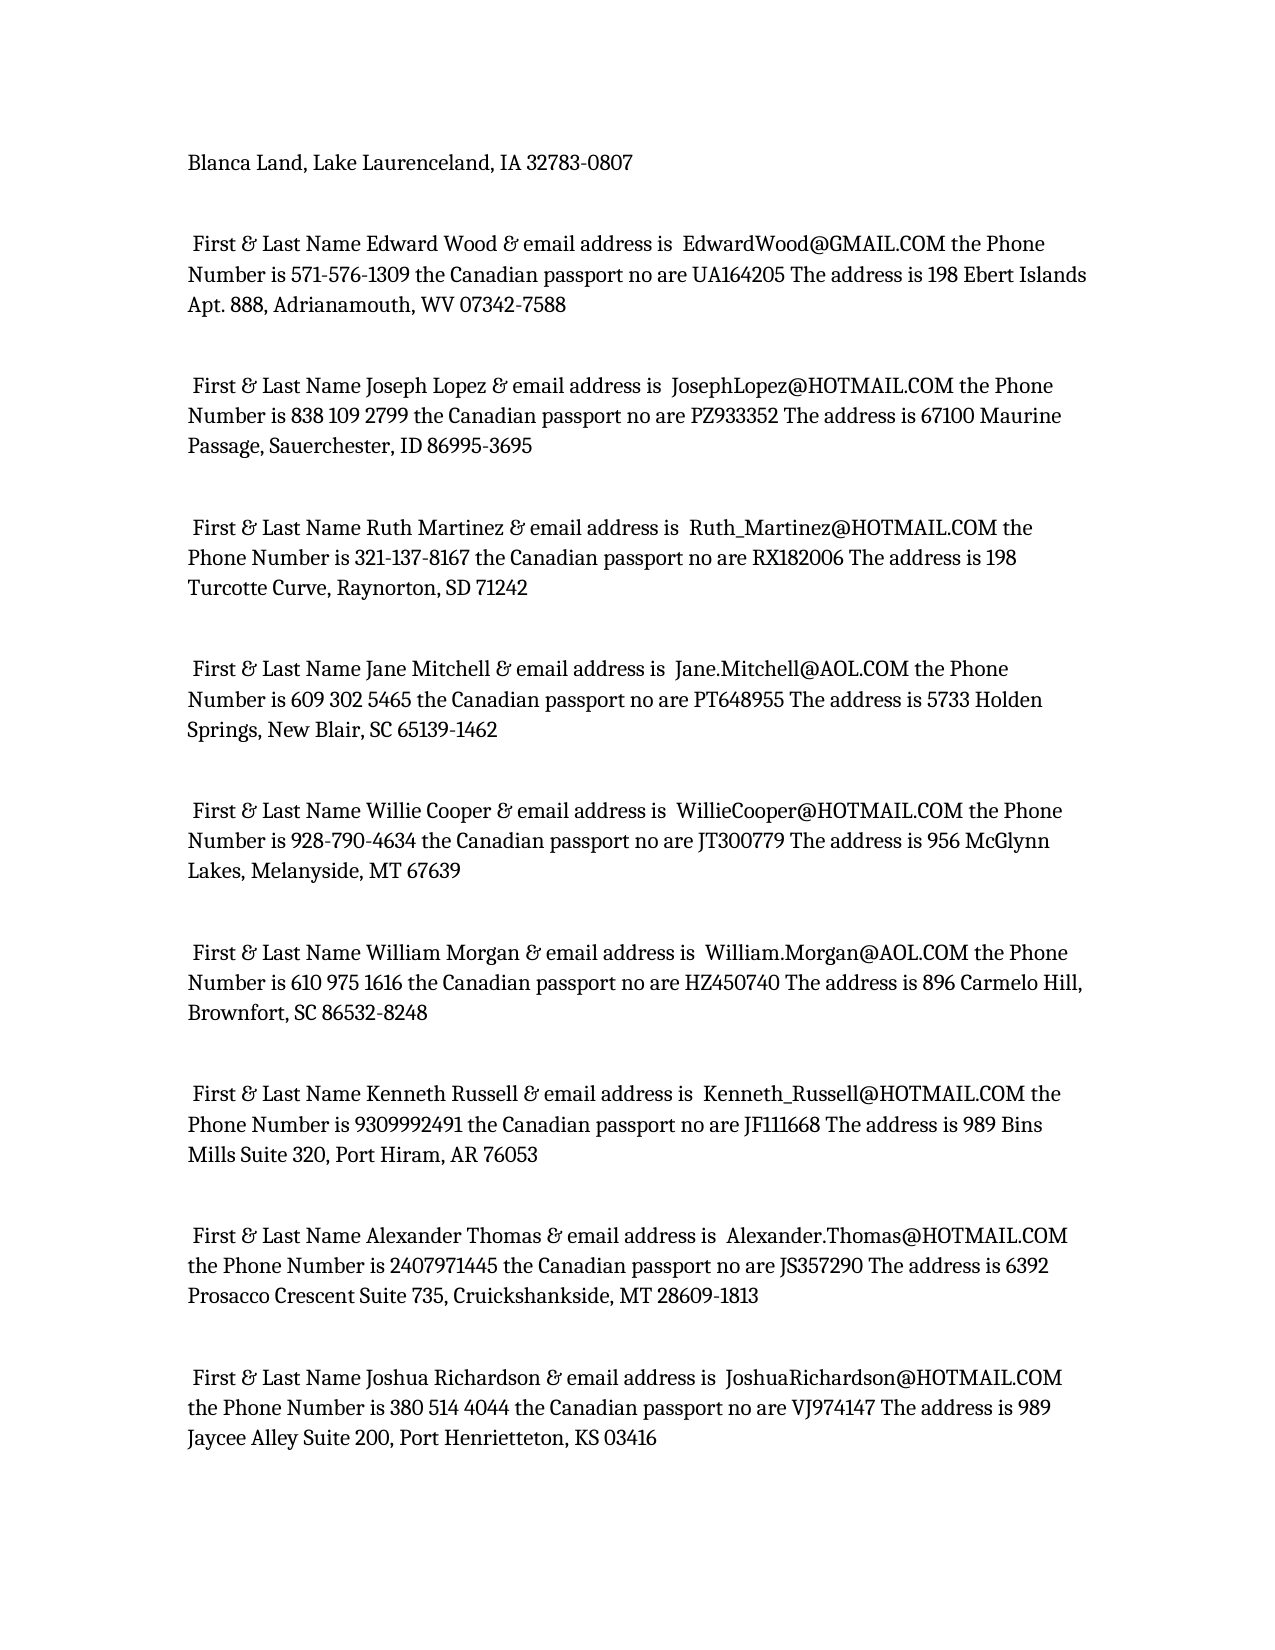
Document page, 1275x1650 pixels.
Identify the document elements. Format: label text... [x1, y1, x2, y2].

text First & Last Name William Morgan & email address is William.Morgan@AOL.COM the Phone Number is 610 975 1616 the Canadian passport no are HZ450740 The address is 896 Carmelo Hill, Brownfort, SC 86532-8248 [187, 939, 1087, 1057]
text First & Last Name Edward Wood & email address is EdwardWood@GMAIL.COM the Phone Number is 571-576-1309 the Canadian passport no are UA164205 The address is 198 Ebert Islands Apt. 888, Adrianamouth, WV 07342-7588 [187, 231, 1087, 348]
text First & Last Name Ruth Martinez & email address is Ruth_Martinez@HOTMAIL.COM the Phone Number is 321-137-8167 the Canadian passport no are RX182006 The address is 198 Turcotte Curve, Raynorton, SD 71242 [187, 514, 1087, 632]
text First & Last Name Alexander Thomas & email address is Alexander.Thomas@HOTMAIL.COM the Phone Number is 2407971445 the Canadian passport no are JS357290 The address is 6392 Prosacco Crescent Suite 735, Cruickshankside, MT 28609-1813 [187, 1223, 1087, 1340]
text First & Last Name Joshua Richardson & email address is JoshuaRichardson@HOTMAIL.COM the Phone Number is 380 514 4044 the Canadian passport no are VJ974147 The address is 989 Jaycee Alley Suite 200, Port Henrietteton, KS 03416 [187, 1364, 1087, 1482]
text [187, 150, 1087, 207]
text First & Last Name Willie Cooper & email address is WillieCooper@HOTMAIL.COM the Phone Number is 928-790-4634 the Canadian passport no are JT300779 The address is 956 McGlynn Lakes, Melanyside, MT 67639 [187, 798, 1087, 915]
text First & Last Name Jane Mitchell & email address is Jane.Mitchell@AOL.COM the Phone Number is 609 302 5465 the Canadian passport no are PT648955 The address is 5733 Holden Springs, New Blair, SC 65139-1462 [187, 656, 1087, 773]
text First & Last Name Kenneth Russell & email address is Kenneth_Russell@HOTMAIL.COM the Phone Number is 9309992491 the Canadian passport no are JF111668 The address is 989 Bins Mills Suite 320, Port Hiram, AR 76053 [187, 1081, 1087, 1198]
text First & Last Name Joseph Lopez & email address is JosephLopez@HOTMAIL.COM the Phone Number is 838 109 2799 the Canadian passport no are PZ933352 The address is 67100 Maurine Passage, Sauerchester, ID 86995-3695 [187, 373, 1087, 490]
